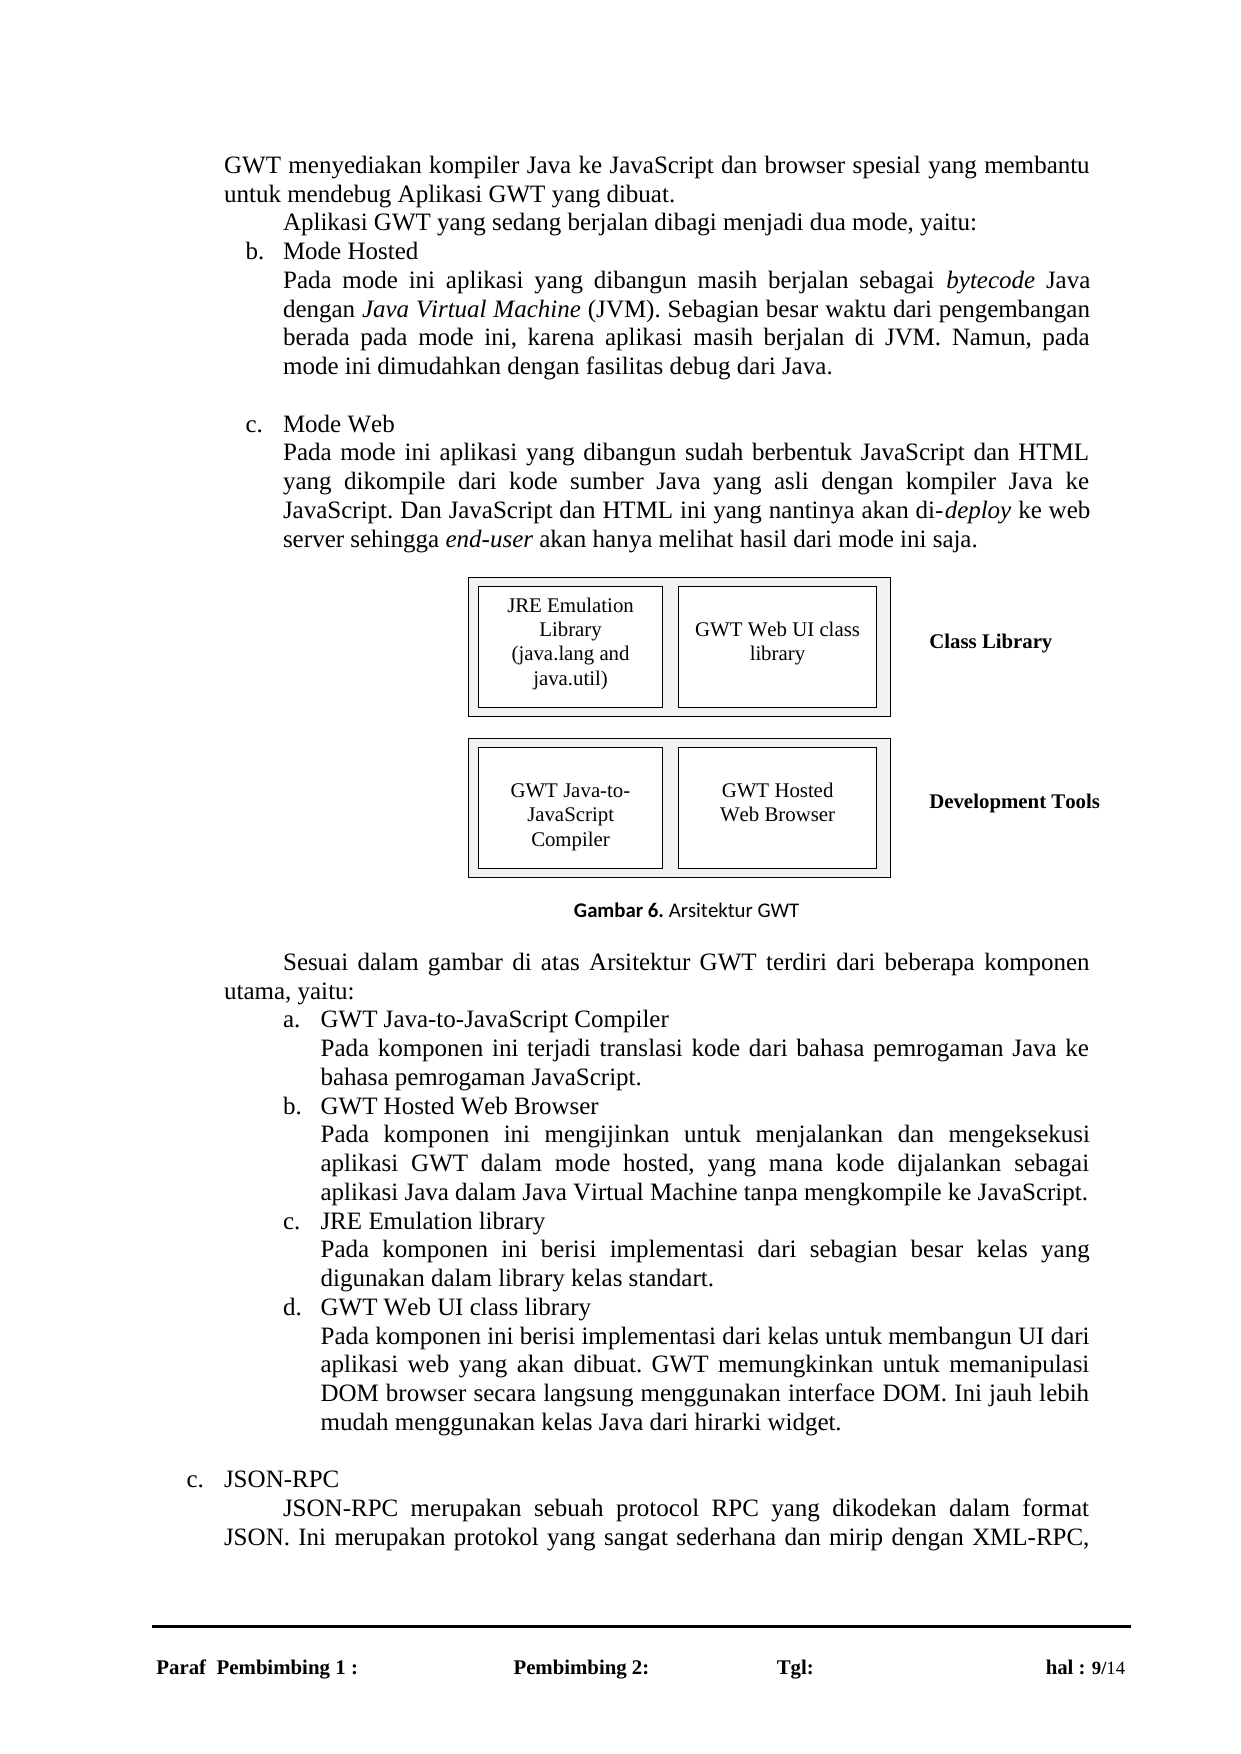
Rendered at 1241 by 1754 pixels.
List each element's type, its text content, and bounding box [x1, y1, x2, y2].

list Pada mode ini aplikasi yang dibangun sudah berbentuk JavaScript dan HTML yang dikompile dari kode sumber Java yang asli dengan kompiler Java ke JavaScript. Dan JavaScript dan HTML ini yang nantinya akan di-deploy ke web server sehingga end-user akan hanya melihat hasil dari mode ini saja. [283, 437, 1090, 552]
list Mode Web [245, 409, 1090, 437]
list GWT Java-to-JavaScript Compiler [283, 1004, 1090, 1033]
list Pada komponen ini berisi implementasi dari kelas untuk membangun UI dari aplikasi web yang akan dibuat. GWT memungkinkan untuk memanipulasi DOM browser secara langsung menggunakan interface DOM. Ini jauh lebih mudah menggunakan kelas Java dari hirarki widget. [320, 1321, 1090, 1436]
list GWT Hosted Web Browser [283, 1091, 1090, 1119]
list Aplikasi GWT yang sedang berjalan dibagi menjadi dua mode, yaitu: [224, 207, 1090, 236]
list Pada komponen ini mengijinkan untuk menjalankan dan mengeksekusi aplikasi GWT dalam mode hosted, yang mana kode dijalankan sebagai aplikasi Java dalam Java Virtual Machine tanpa mengkompile ke JavaScript. [320, 1119, 1090, 1206]
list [224, 1493, 1090, 1551]
list JSON-RPC [186, 1464, 1090, 1493]
list Sesuai dalam gambar di atas Arsitektur GWT terdiri dari beberapa komponen utama, yaitu: [224, 947, 1090, 1004]
list GWT Web UI class library [283, 1292, 1090, 1321]
list Pada komponen ini berisi implementasi dari sebagian besar kelas yang digunakan dalam library kelas standart. [320, 1234, 1090, 1292]
list JRE Emulation library [283, 1206, 1090, 1234]
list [224, 150, 1090, 207]
list Pada komponen ini terjadi translasi kode dari bahasa pemrogaman Java ke bahasa pemrogaman JavaScript. [320, 1033, 1090, 1091]
list Mode Hosted [245, 236, 1090, 265]
list Pada mode ini aplikasi yang dibangun masih berjalan sebagai bytecode Java dengan Java Virtual Machine (JVM). Sebagian besar waktu dari pengembangan berada pada mode ini, karena aplikasi masih berjalan di JVM. Namun, pada mode ini dimudahkan dengan fasilitas debug dari Java. [283, 265, 1090, 380]
list Gambar 6. Arsitektur GWT [224, 897, 1090, 923]
